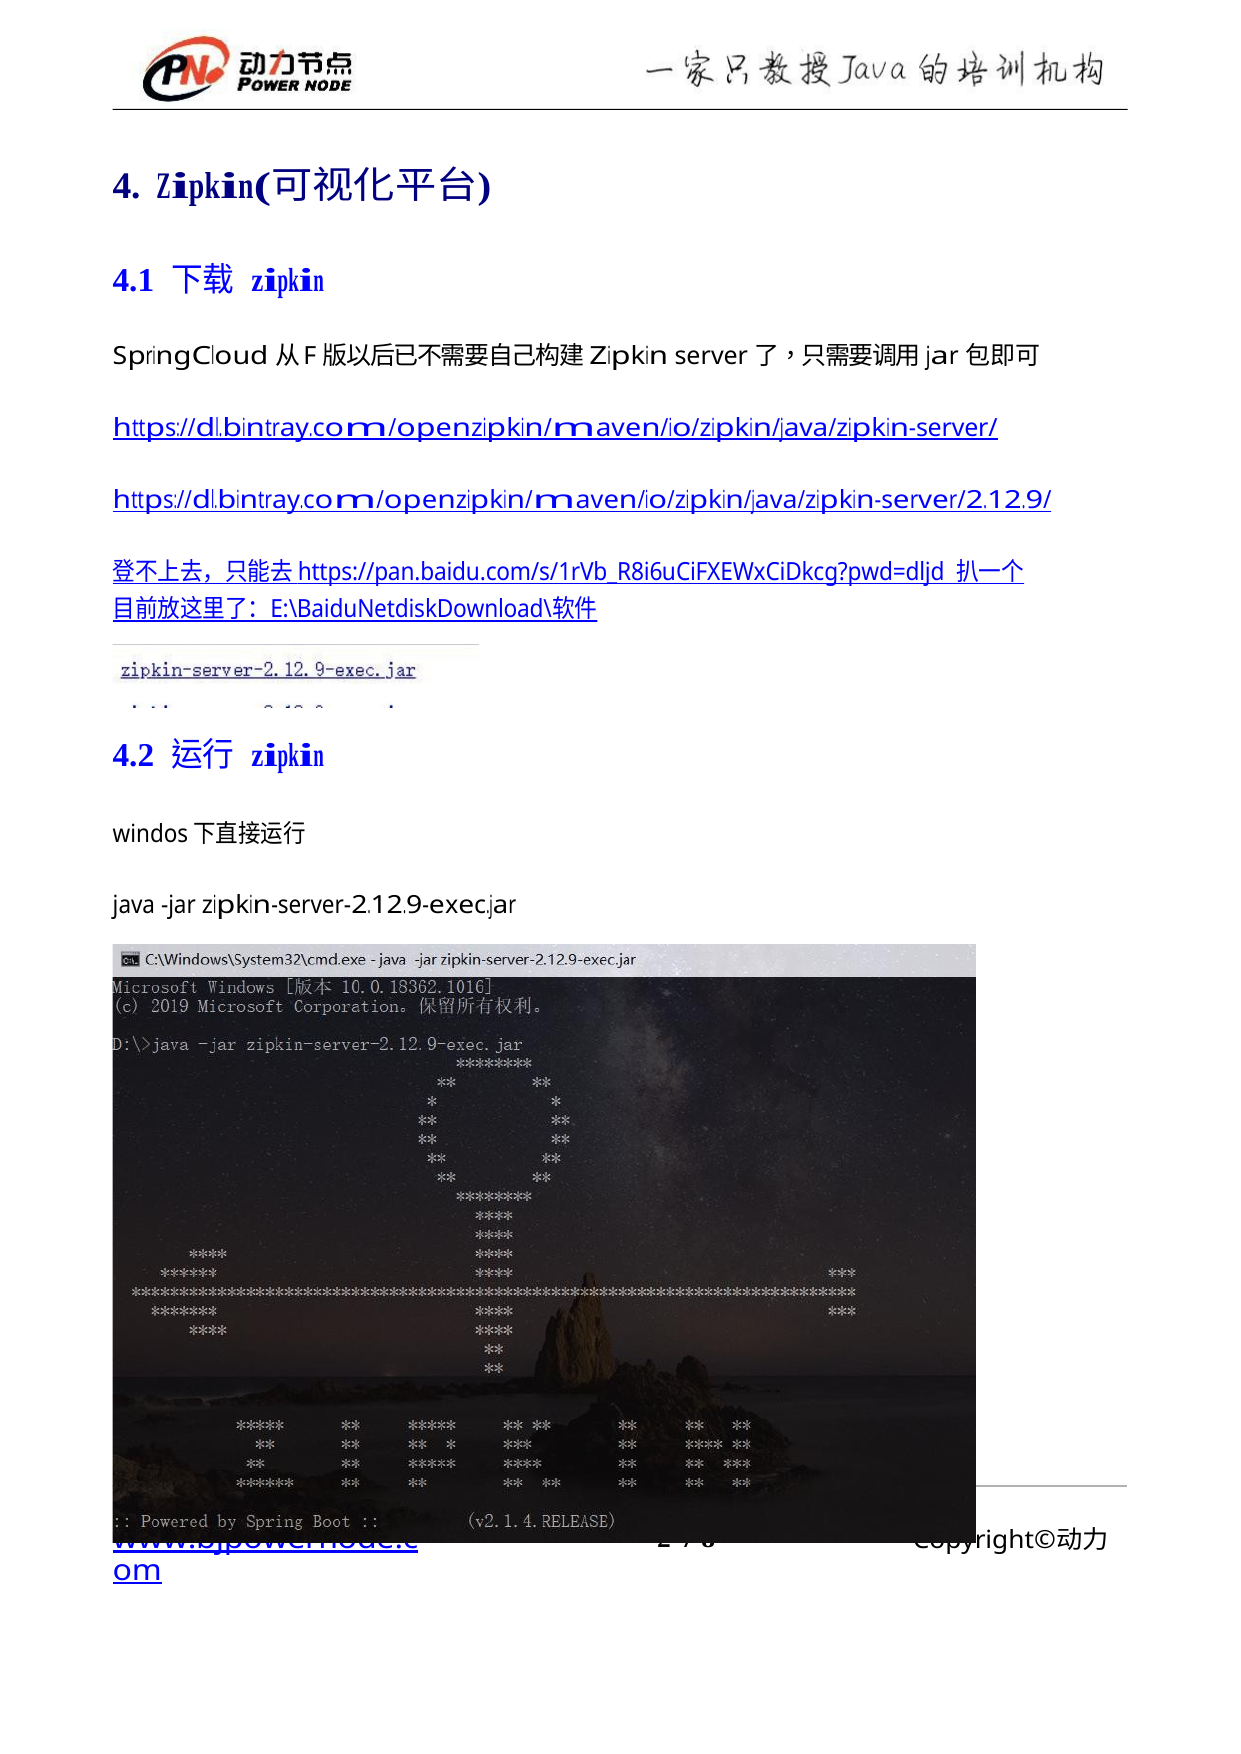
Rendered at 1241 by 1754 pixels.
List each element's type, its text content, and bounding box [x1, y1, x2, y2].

text windos下直接运行 [112, 813, 1151, 850]
list 运行 zipkin [112, 666, 1151, 776]
picture [131, 29, 1104, 108]
text 目前放这里了：E:\BaiduNetdiskDownload\软件 [112, 589, 1151, 625]
list Zipkin(可视化平台) [112, 158, 1151, 209]
picture [112, 644, 479, 708]
text https://dl.bintray.com/openzipkin/maven/io/zipkin/java/zipkin-server/2.12.9/ [112, 482, 1151, 516]
picture [112, 944, 1127, 1543]
list 下载 zipkin [112, 256, 1151, 301]
text 登不上去，只能去https://pan.baidu.com/s/1rVb_R8i6uCiFXEWxCiDkcg?pwd=dljd 扒一个 [112, 552, 1151, 588]
text SpringCloud 从 F 版以后已不需要自己构建 Zipkin server 了，只需要调用 jar 包即可 https://dl.bintray.com/openzipkin/maven/io/zipkin/java/zipkin-server/ [112, 337, 1052, 443]
text java -jar zipkin-server-2.12.9-exec.jar [112, 887, 1151, 921]
